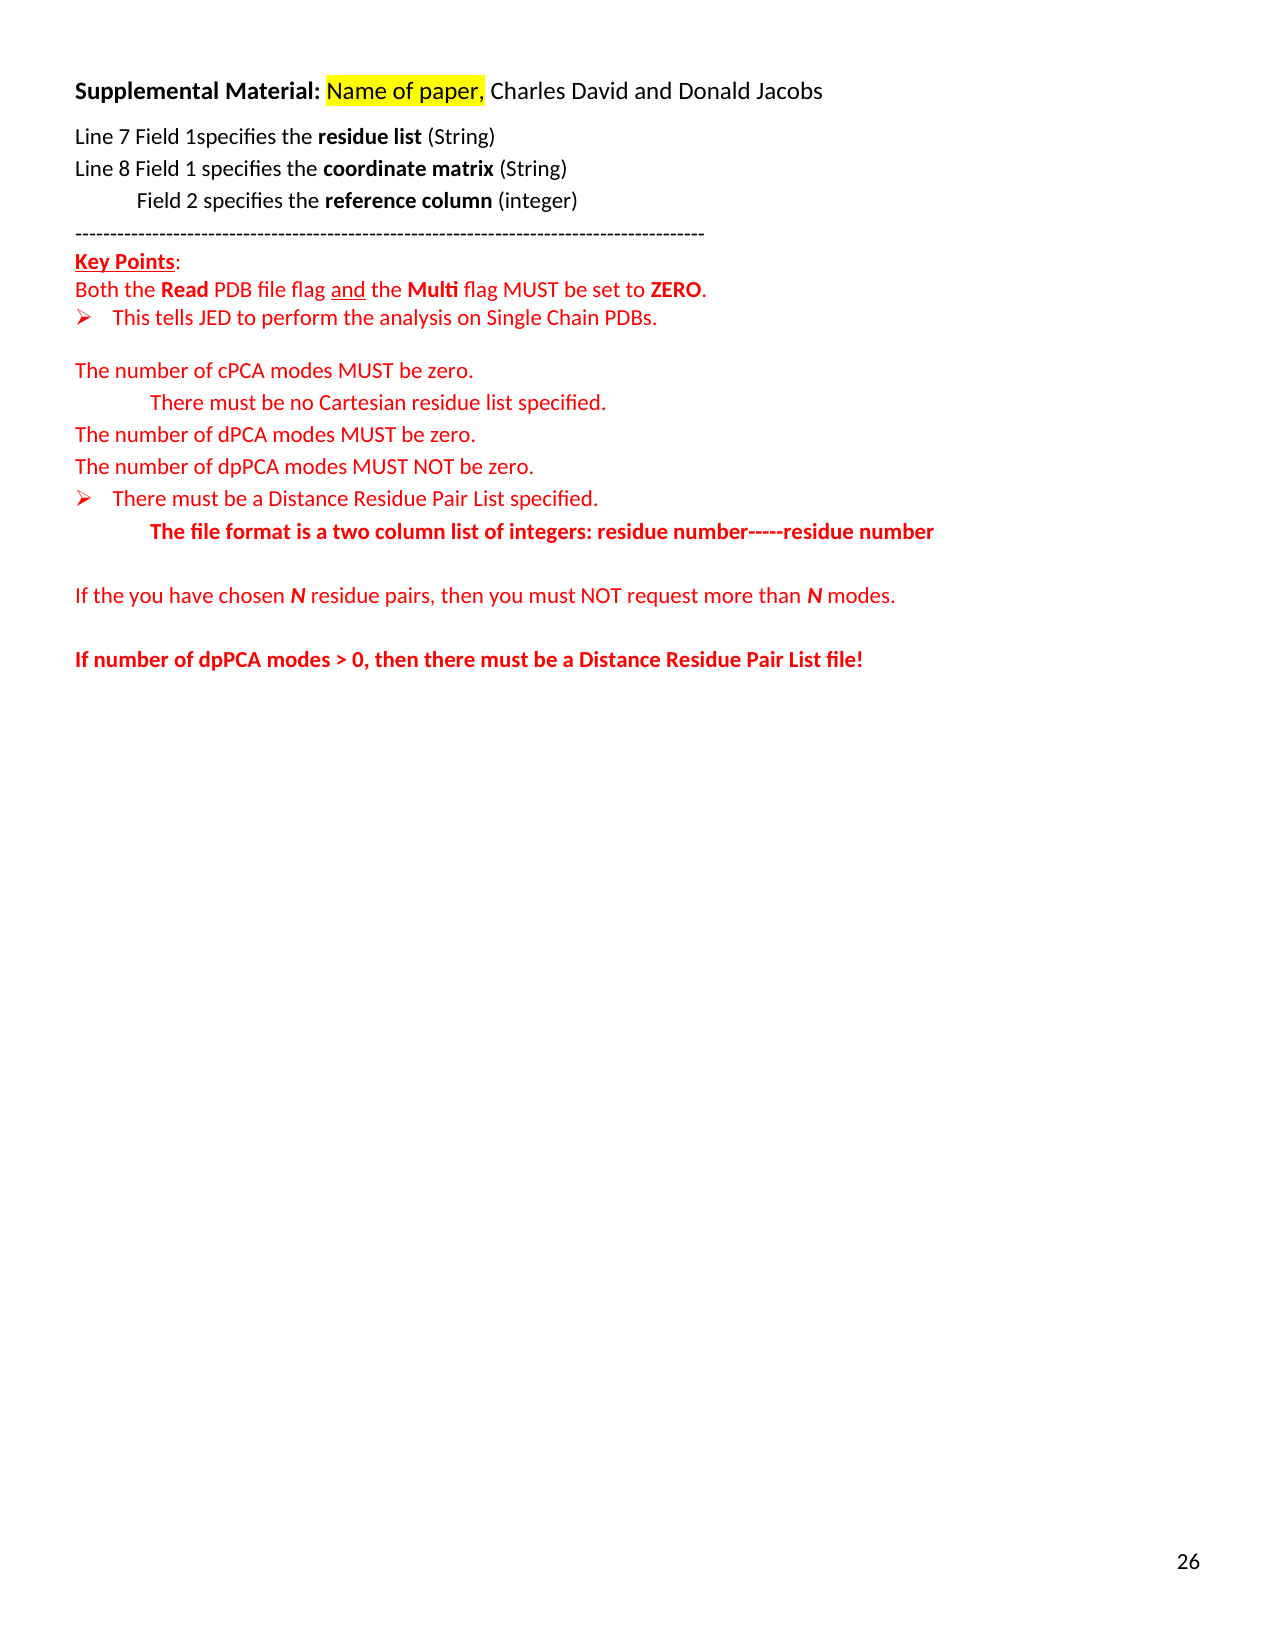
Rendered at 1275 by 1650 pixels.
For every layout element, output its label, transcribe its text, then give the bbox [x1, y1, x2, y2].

list There must be a Distance Residue Pair List specified. [75, 484, 1200, 513]
text There must be no Cartesian residue list specified. [75, 388, 1200, 416]
text Line 7 Field 1specifies the residue list (String) [75, 122, 1200, 150]
text If number of dpPCA modes > 0, then there must be a Distance Residue Pair List file! [75, 646, 1200, 673]
text Both the Read PDB file flag and the Multi flag MUST be set to ZERO. [75, 275, 1200, 303]
text Line 8 Field 1 specifies the coordinate matrix (String) [75, 154, 1200, 182]
text The file format is a two column list of integers: residue number-----residue number [75, 517, 1200, 545]
text ------------------------------------------------------------------------------------------ [75, 219, 1200, 247]
text If the you have chosen N residue pairs, then you must NOT request more than N modes. [75, 581, 1200, 609]
text The number of dpPCA modes MUST NOT be zero. [75, 452, 1200, 480]
list This tells JED to perform the analysis on Single Chain PDBs. [75, 303, 1200, 331]
text The number of dPCA modes MUST be zero. [75, 420, 1200, 448]
text The number of cPCA modes MUST be zero. [75, 356, 1200, 384]
text Key Points: [75, 247, 1200, 275]
text Field 2 specifies the reference column (integer) [75, 187, 1200, 214]
